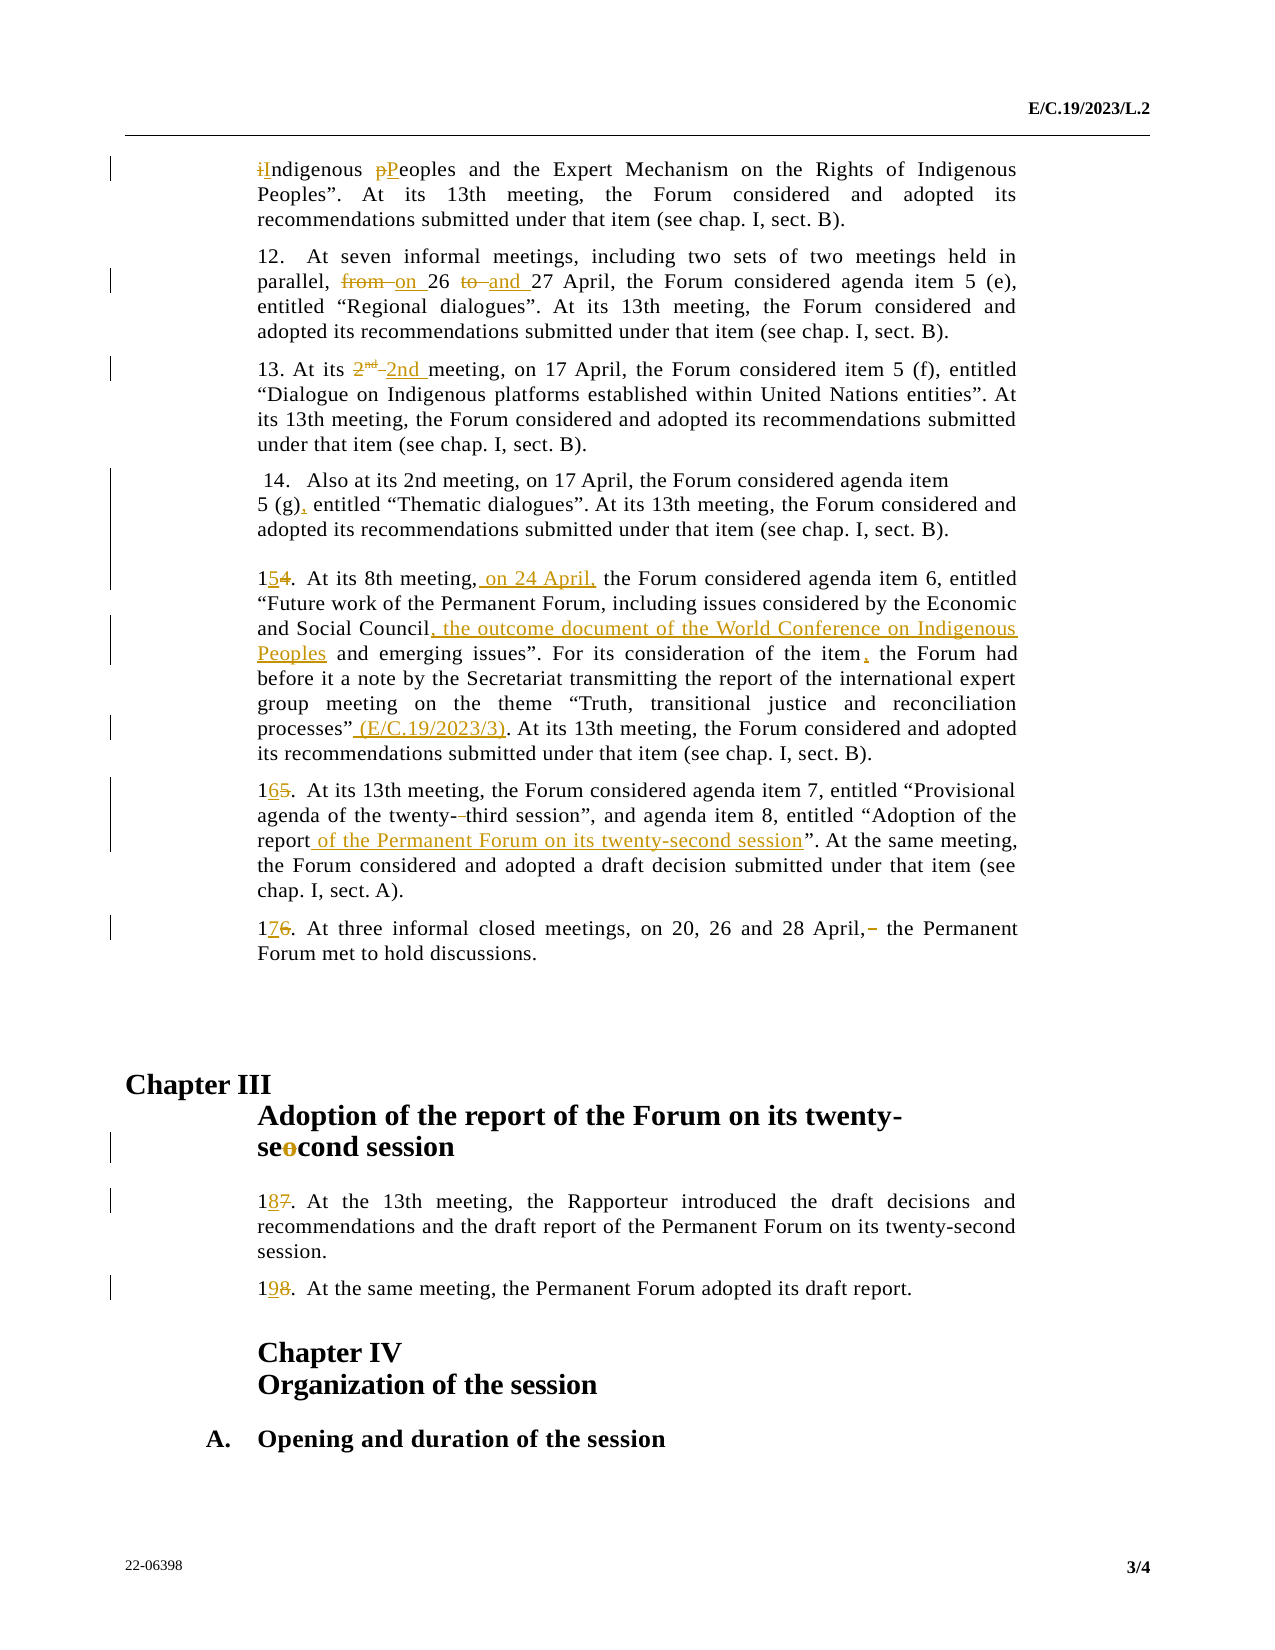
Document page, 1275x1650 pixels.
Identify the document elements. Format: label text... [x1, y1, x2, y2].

text Organization of the session [125, 1369, 1019, 1400]
text Chapter III [125, 1069, 1019, 1100]
text 5 (g) entitled “Thematic dialogues”. At its 13th meeting, the Forum considered and adopted its recommendations submitted under that item (see chap. I, sect. B). [257, 492, 1018, 541]
text 1. At its 8th meeting, the Forum considered agenda item 6, entitled “Future work of the Permanent Forum, including issues considered by the Economic and Social Council and emerging issues”. For its consideration of the item the Forum had before it a note by the Secretariat transmitting the report of the international expert group meeting on the theme “Truth, transitional justice and reconciliation processes”. At its 13th meeting, the Forum considered and adopted its recommendations submitted under that item (see chap. I, sect. B). [257, 564, 1018, 764]
text 14. Also at its 2nd meeting, on 17 April, the Forum considered agenda item [257, 468, 1018, 492]
text Adoption of the report of the Forum on its twenty- second session [125, 1100, 1019, 1163]
text A. Opening and duration of the session [125, 1425, 1019, 1453]
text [257, 156, 1018, 231]
text 12. At seven informal meetings, including two sets of two meetings held in parallel, 26 27 April, the Forum considered agenda item 5 (e), entitled “Regional dialogues”. At its 13th meeting, the Forum considered and adopted its recommendations submitted under that item (see chap. I, sect. B). [257, 243, 1018, 343]
text Chapter IV [125, 1338, 1019, 1369]
text 1. At its 13th meeting, the Forum considered agenda item 7, entitled “Provisional agenda of the twenty-third session”, and agenda item 8, entitled “Adoption of the report”. At the same meeting, the Forum considered and adopted a draft decision submitted under that item (see chap. I, sect. A). [257, 777, 1018, 902]
text 1. At three informal closed meetings, on 20, 26 and 28 April, the Permanent Forum met to hold discussions. [257, 914, 1018, 964]
text 13. At its meeting, on 17 April, the Forum considered item 5 (f), entitled “Dialogue on Indigenous platforms established within United Nations entities”. At its 13th meeting, the Forum considered and adopted its recommendations submitted under that item (see chap. I, sect. B). [257, 356, 1018, 456]
text 1. At the same meeting, the Permanent Forum adopted its draft report. [257, 1275, 1018, 1300]
text 1. At the 13th meeting, the Rapporteur introduced the draft decisions and recommendations and the draft report of the Permanent Forum on its twenty-second session. [257, 1188, 1018, 1263]
